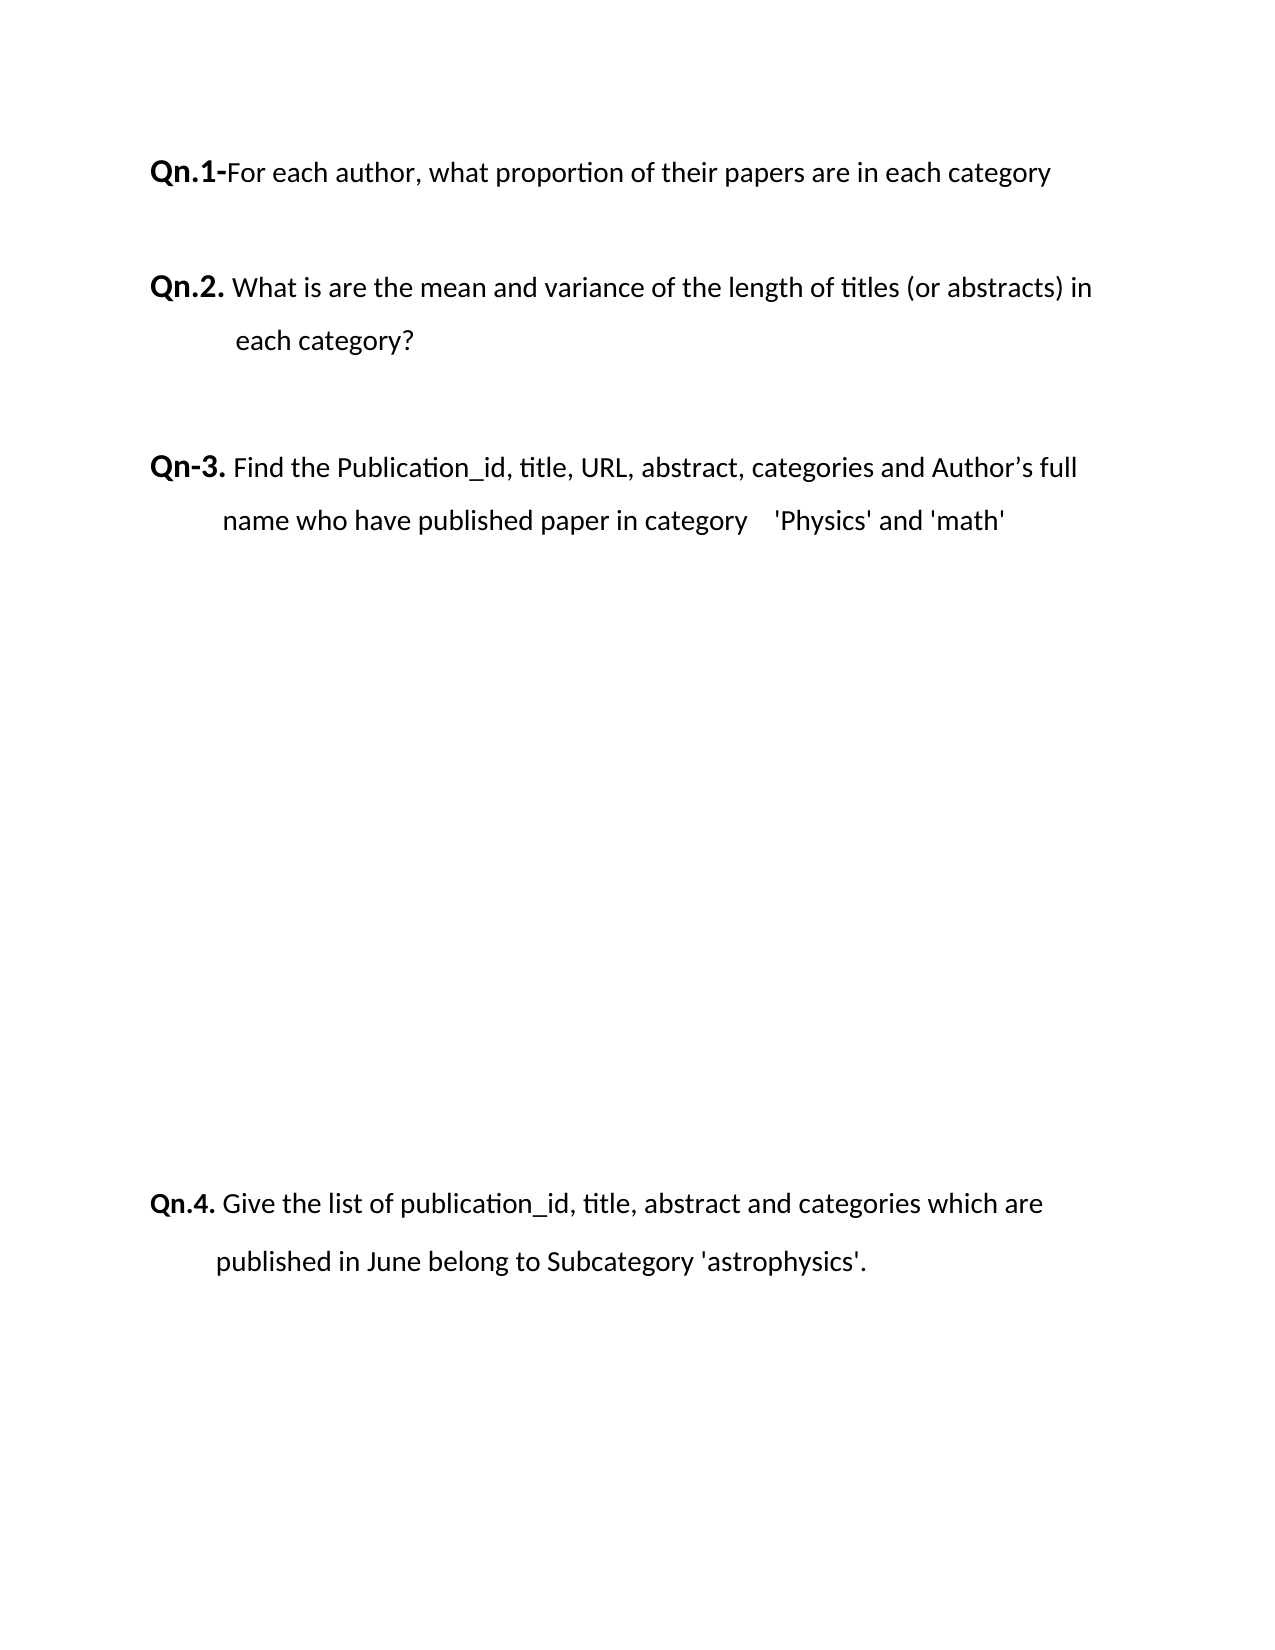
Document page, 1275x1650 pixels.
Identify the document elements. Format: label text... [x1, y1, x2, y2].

text Qn-3. Find the Publication_id, title, URL, abstract, categories and Author’s full [150, 444, 1125, 485]
text each category? [150, 322, 1125, 358]
text Qn.2. What is are the mean and variance of the length of titles (or abstracts) in [150, 265, 1125, 306]
text Qn.1-For each author, what proportion of their papers are in each category [150, 150, 1125, 191]
text Qn.4. Give the list of publication_id, title, abstract and categories which are [150, 1185, 1125, 1221]
text name who have published paper in category 'Physics' and 'math' [150, 502, 1125, 538]
text published in June belong to Subcategory 'astrophysics'. [150, 1243, 1125, 1278]
